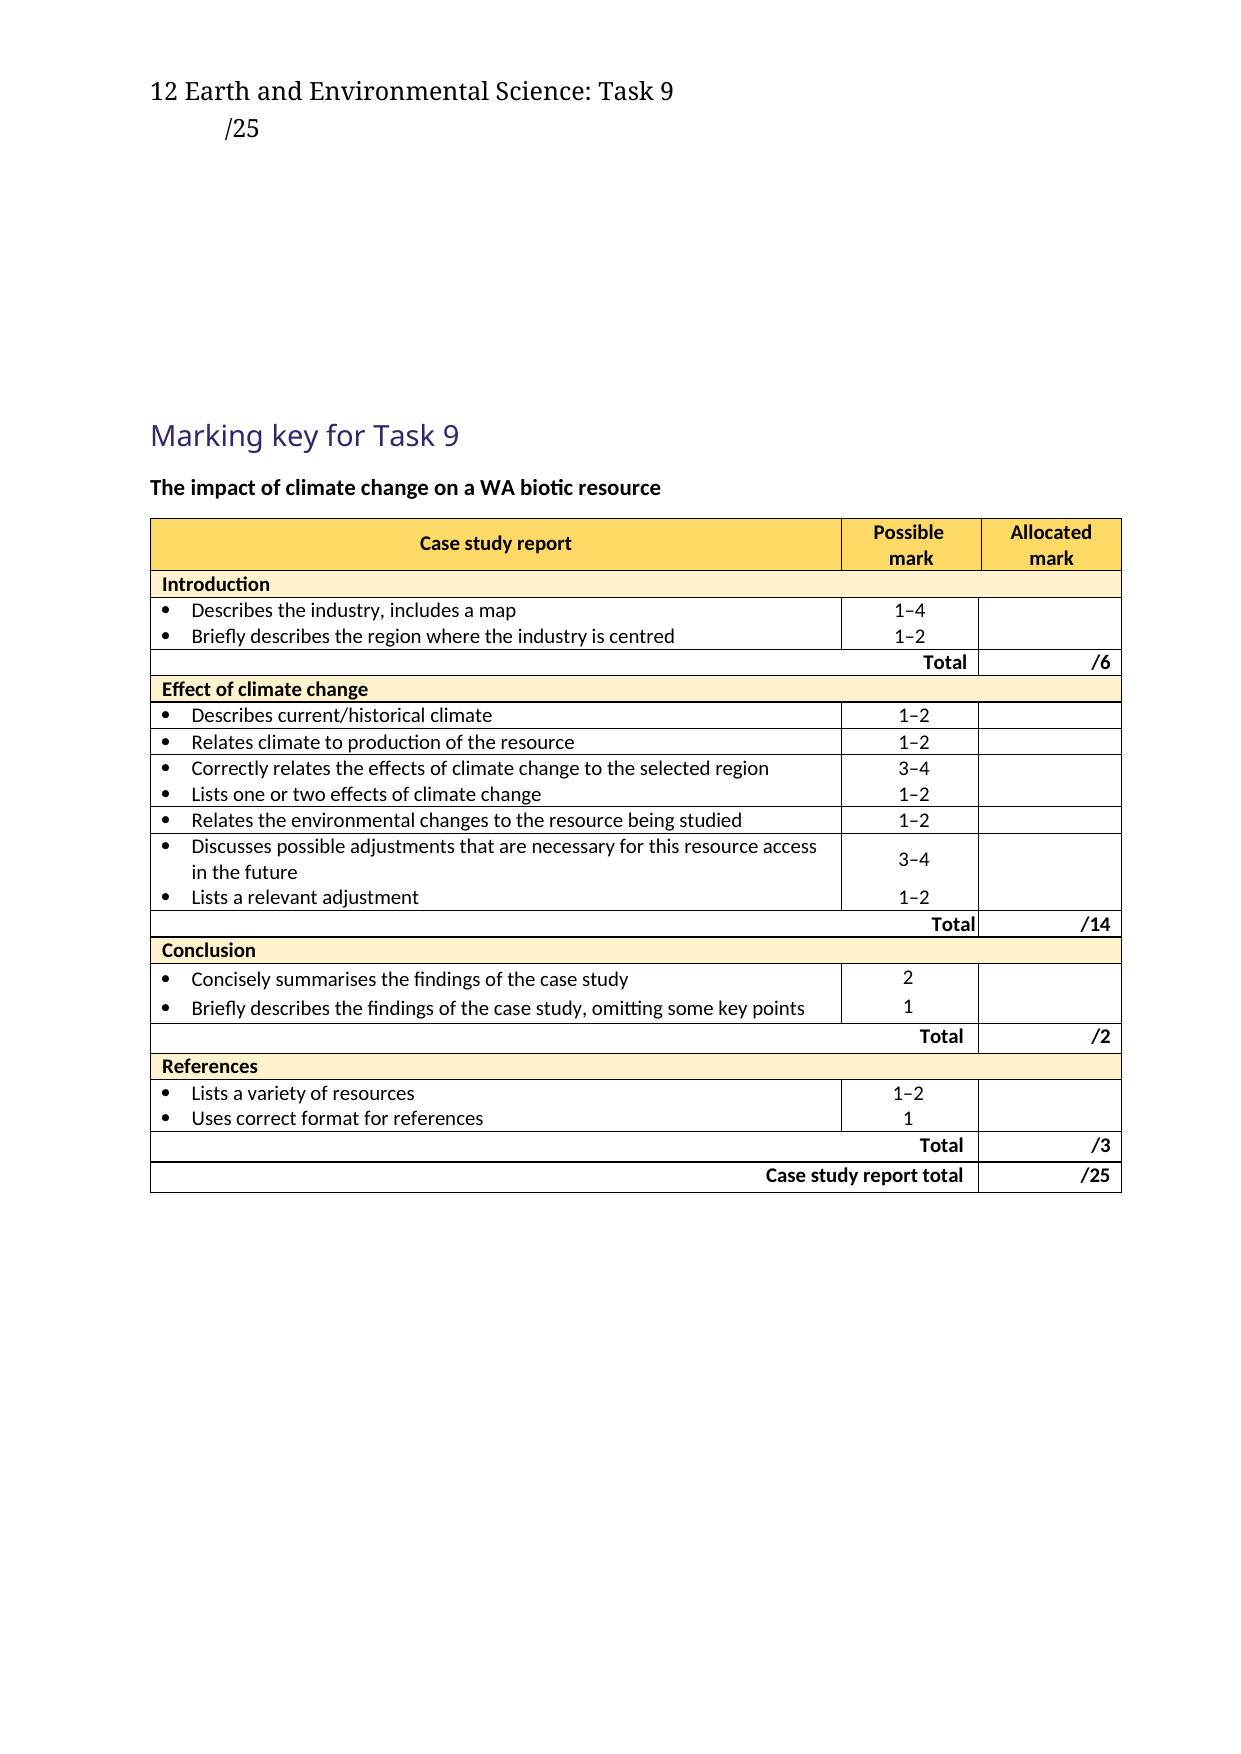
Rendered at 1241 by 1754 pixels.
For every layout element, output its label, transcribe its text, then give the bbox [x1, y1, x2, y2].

table_cell 1–2 1 [842, 1080, 978, 1131]
table_cell References [151, 1054, 1121, 1079]
table_cell 1 [842, 993, 978, 1022]
table_cell [979, 729, 1121, 754]
table_cell [979, 885, 1121, 910]
table_cell [979, 781, 1121, 806]
table_cell Describes current/historical climate [151, 703, 841, 728]
table_cell [979, 755, 1121, 781]
table_cell 1–2 [842, 807, 978, 833]
table_cell 1–2 [842, 781, 978, 806]
table_cell /25 [979, 1163, 1121, 1192]
table_cell Relates the environmental changes to the resource being studied [151, 807, 841, 833]
table_cell 1–2 [842, 729, 978, 754]
table_cell [979, 993, 1121, 1022]
text The impact of climate change on a WA biotic resource [150, 473, 1090, 502]
table_cell /3 [979, 1132, 1121, 1161]
table_header Possible mark [842, 519, 981, 570]
table_cell 3–4 [842, 834, 978, 884]
table_cell Describes the industry, includes a map [151, 598, 841, 623]
table_cell [979, 807, 1121, 833]
table_cell Correctly relates the effects of climate change to the selected region [151, 755, 841, 781]
table_cell 1–2 [842, 885, 978, 910]
table_cell Concisely summarises the findings of the case study [151, 964, 841, 993]
table_cell [979, 1080, 1121, 1131]
table_cell [979, 703, 1121, 728]
table_cell Briefly describes the region where the industry is centred [151, 623, 841, 648]
table_cell Lists a variety of resources Uses correct format for references [151, 1080, 841, 1131]
table_cell [979, 623, 1121, 648]
table_cell Total [151, 650, 978, 675]
table_cell Total [151, 1024, 978, 1053]
table_cell 1–4 [842, 598, 978, 623]
text Marking key for Task 9 [150, 415, 1090, 455]
table_cell Lists one or two effects of climate change [151, 781, 841, 806]
table_cell 1–2 [842, 703, 978, 728]
table_cell Total [151, 911, 978, 936]
table_cell [979, 598, 1121, 623]
table_header Case study report [151, 519, 841, 570]
table_cell 3–4 [842, 755, 978, 781]
table_cell Effect of climate change [151, 676, 1121, 701]
table_cell Discusses possible adjustments that are necessary for this resource access in the future [151, 834, 841, 884]
table_cell /6 [979, 650, 1121, 675]
table_cell Briefly describes the findings of the case study, omitting some key points [151, 993, 841, 1022]
table_cell Conclusion [151, 938, 1121, 963]
table_cell /2 [979, 1024, 1121, 1053]
table_cell [979, 964, 1121, 993]
table_cell Case study report total [151, 1163, 978, 1192]
table_cell /14 [979, 911, 1121, 936]
table_cell 1–2 [842, 623, 978, 648]
table_cell Total [151, 1132, 978, 1161]
table_cell Relates climate to production of the resource [151, 729, 841, 754]
table_header Allocated mark [982, 519, 1121, 570]
table_cell Introduction [151, 571, 1121, 597]
table_cell [979, 834, 1121, 884]
table_cell Lists a relevant adjustment [151, 885, 841, 910]
table_cell 2 [842, 964, 978, 993]
